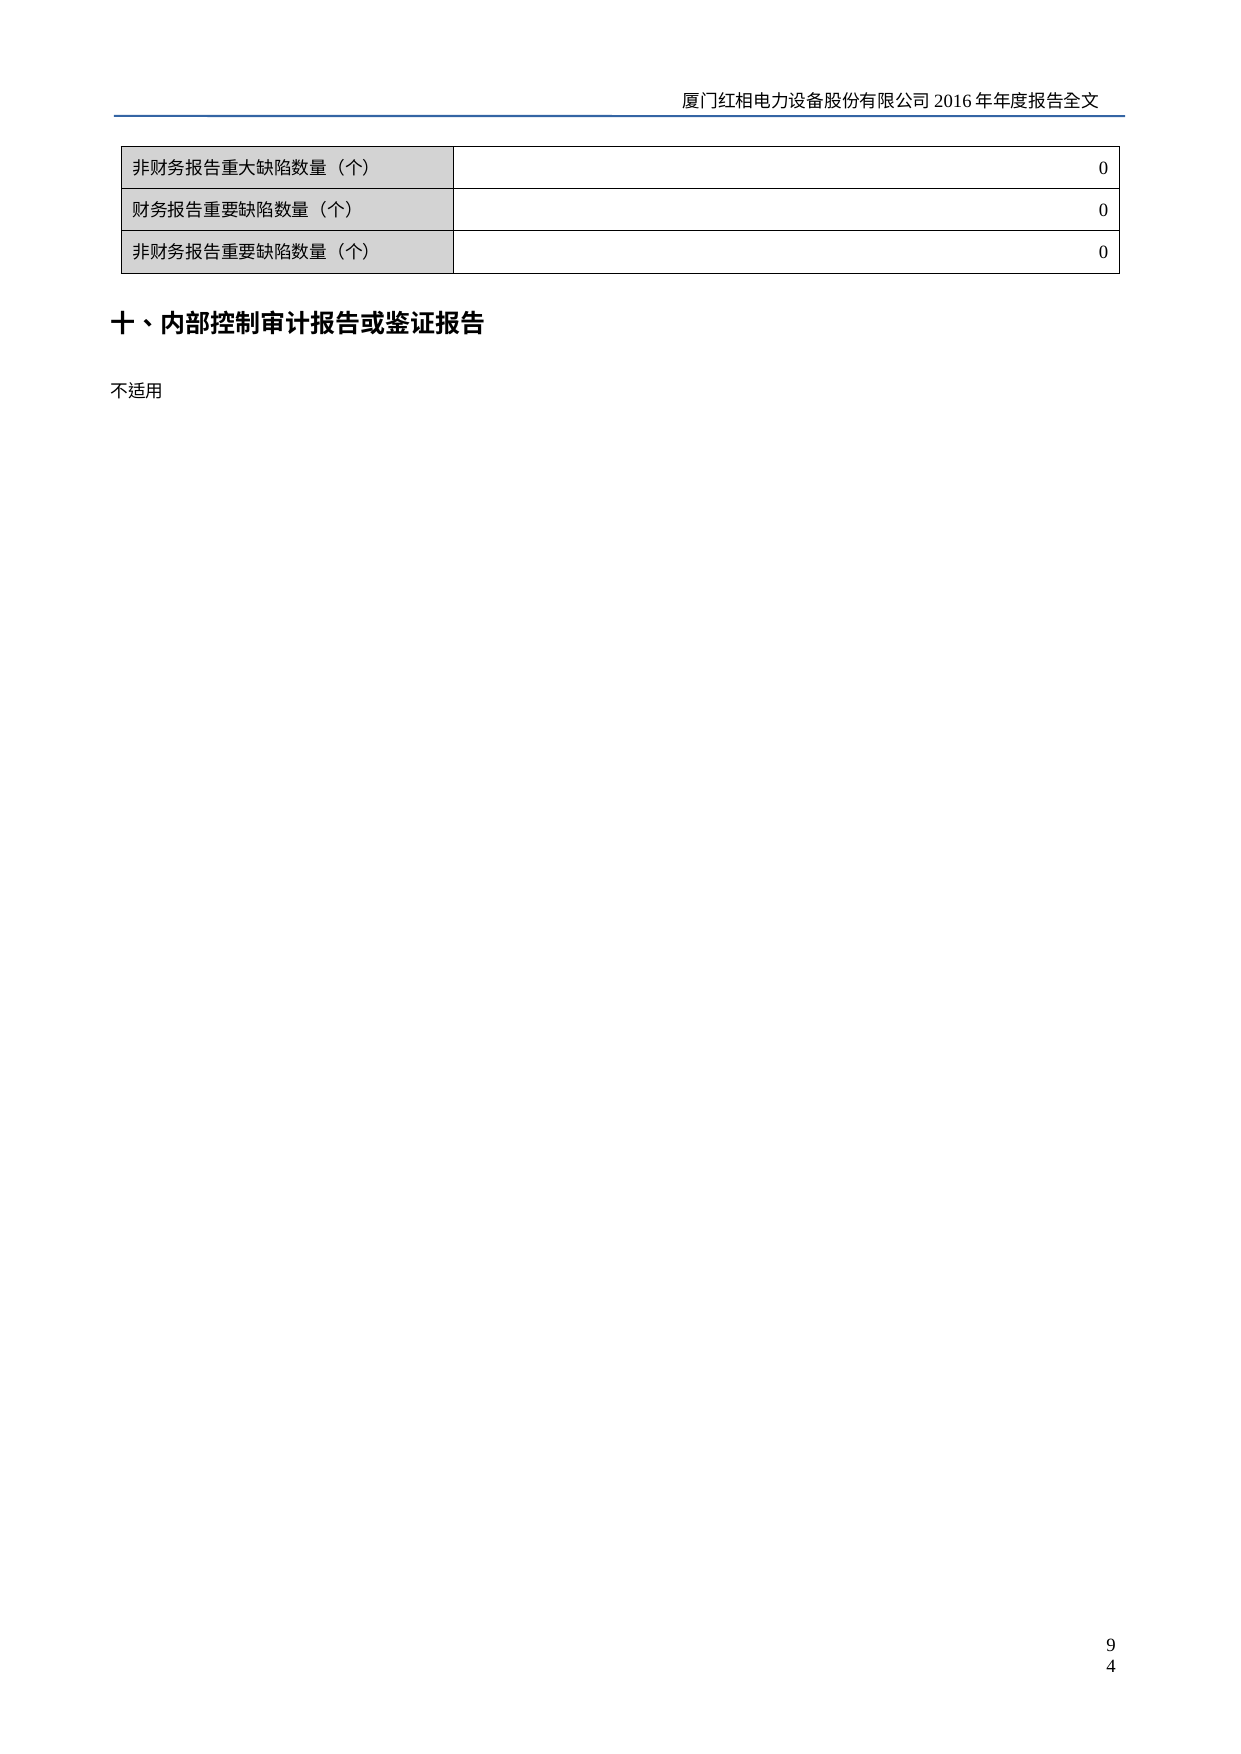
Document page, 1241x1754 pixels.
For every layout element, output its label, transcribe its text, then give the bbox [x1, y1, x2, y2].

text 不适用 [110, 379, 1130, 403]
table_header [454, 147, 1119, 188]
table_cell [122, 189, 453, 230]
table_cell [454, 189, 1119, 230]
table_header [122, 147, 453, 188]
text 十、内部控制审计报告或鉴证报告 [110, 305, 1130, 339]
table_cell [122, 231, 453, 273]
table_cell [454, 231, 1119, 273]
